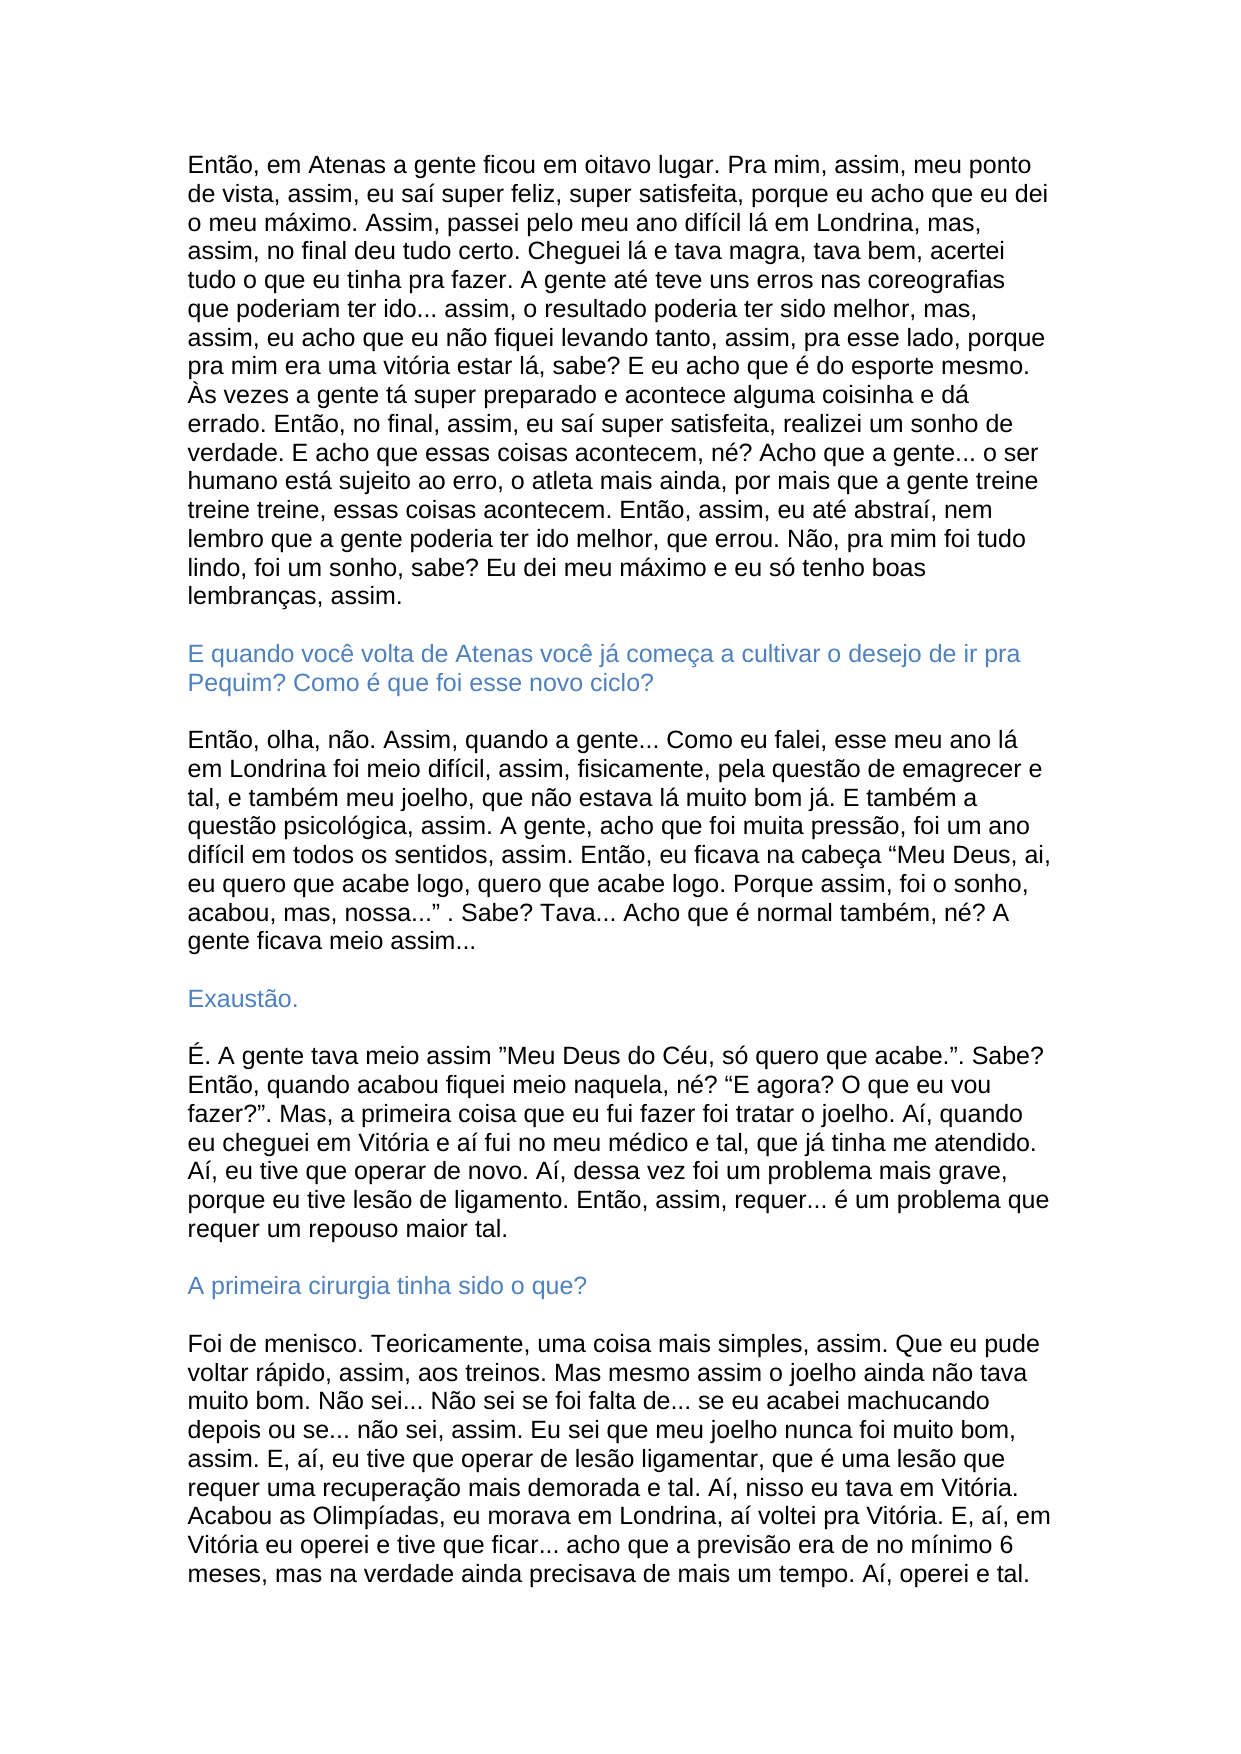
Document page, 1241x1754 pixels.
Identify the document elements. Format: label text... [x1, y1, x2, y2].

text A primeira cirurgia tinha sido o que? [187, 1271, 1053, 1300]
text Então, em Atenas a gente ficou em oitavo lugar. Pra mim, assim, meu ponto de vista, assim, eu saí super feliz, super satisfeita, porque eu acho que eu dei o meu máximo. Assim, passei pelo meu ano difícil lá em Londrina, mas, assim, no final deu tudo certo. Cheguei lá e tava magra, tava bem, acertei tudo o que eu tinha pra fazer. A gente até teve uns erros nas coreografias que poderiam ter ido... assim, o resultado poderia ter sido melhor, mas, assim, eu acho que eu não fiquei levando tanto, assim, pra esse lado, porque pra mim era uma vitória estar lá, sabe? E eu acho que é do esporte mesmo. Às vezes a gente tá super preparado e acontece alguma coisinha e dá errado. Então, no final, assim, eu saí super satisfeita, realizei um sonho de verdade. E acho que essas coisas acontecem, né? Acho que a gente... o ser humano está sujeito ao erro, o atleta mais ainda, por mais que a gente treine treine treine, essas coisas acontecem. Então, assim, eu até abstraí, nem lembro que a gente poderia ter ido melhor, que errou. Não, pra mim foi tudo lindo, foi um sonho, sabe? Eu dei meu máximo e eu só tenho boas lembranças, assim. [187, 150, 1053, 610]
text Então, olha, não. Assim, quando a gente... Como eu falei, esse meu ano lá em Londrina foi meio difícil, assim, fisicamente, pela questão de emagrecer e tal, e também meu joelho, que não estava lá muito bom já. E também a questão psicológica, assim. A gente, acho que foi muita pressão, foi um ano difícil em todos os sentidos, assim. Então, eu ficava na cabeça “Meu Deus, ai, eu quero que acabe logo, quero que acabe logo. Porque assim, foi o sonho, acabou, mas, nossa...” . Sabe? Tava... Acho que é normal também, né? A gente ficava meio assim... [187, 725, 1053, 955]
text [187, 1329, 1053, 1587]
text E quando você volta de Atenas você já começa a cultivar o desejo de ir pra Pequim? Como é que foi esse novo ciclo? [187, 639, 1053, 696]
text Exaustão. [187, 984, 1053, 1012]
text É. A gente tava meio assim ”Meu Deus do Céu, só quero que acabe.”. Sabe? Então, quando acabou fiquei meio naquela, né? “E agora? O que eu vou fazer?”. Mas, a primeira coisa que eu fui fazer foi tratar o joelho. Aí, quando eu cheguei em Vitória e aí fui no meu médico e tal, que já tinha me atendido. Aí, eu tive que operar de novo. Aí, dessa vez foi um problema mais grave, porque eu tive lesão de ligamento. Então, assim, requer... é um problema que requer um repouso maior tal. [187, 1041, 1053, 1242]
